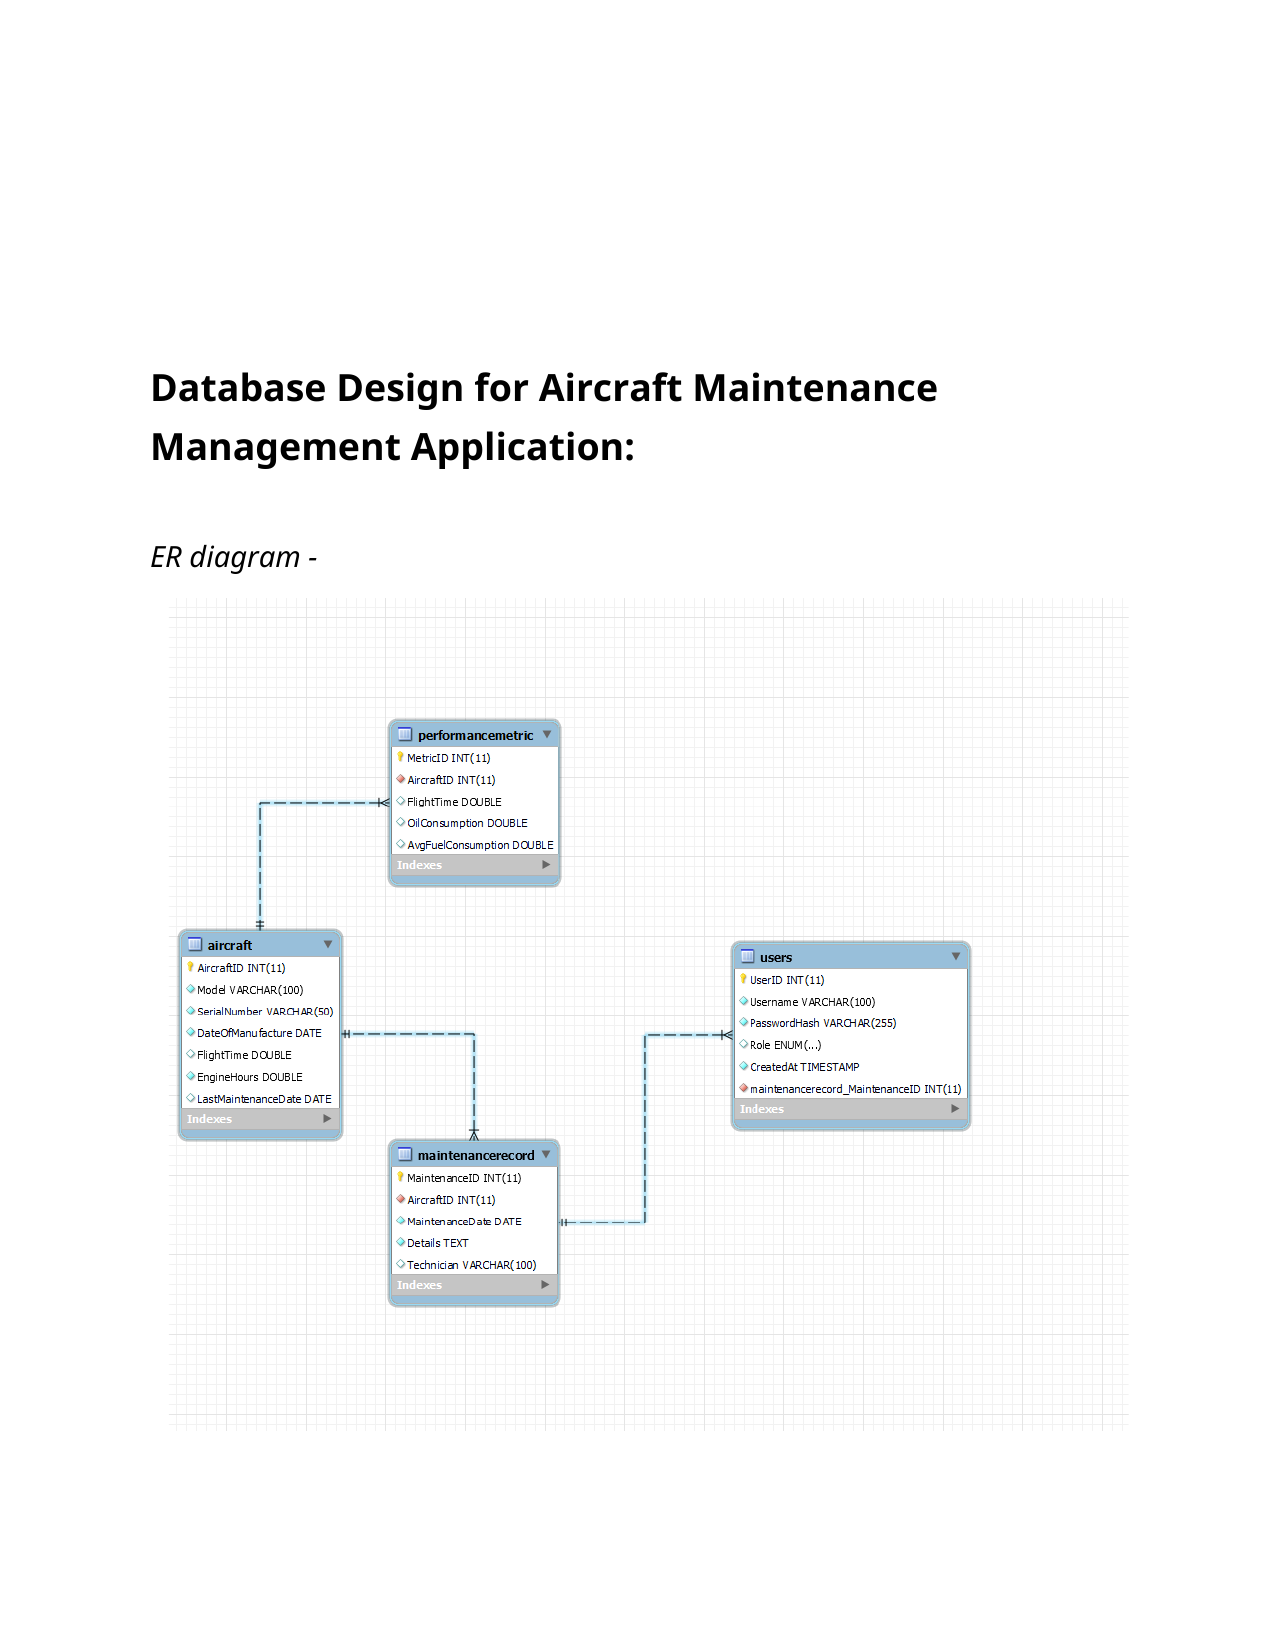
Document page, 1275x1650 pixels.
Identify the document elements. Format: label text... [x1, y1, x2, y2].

text ER diagram - [150, 496, 1125, 576]
text Database Design for Aircraft Maintenance Management Application: [150, 361, 1125, 471]
